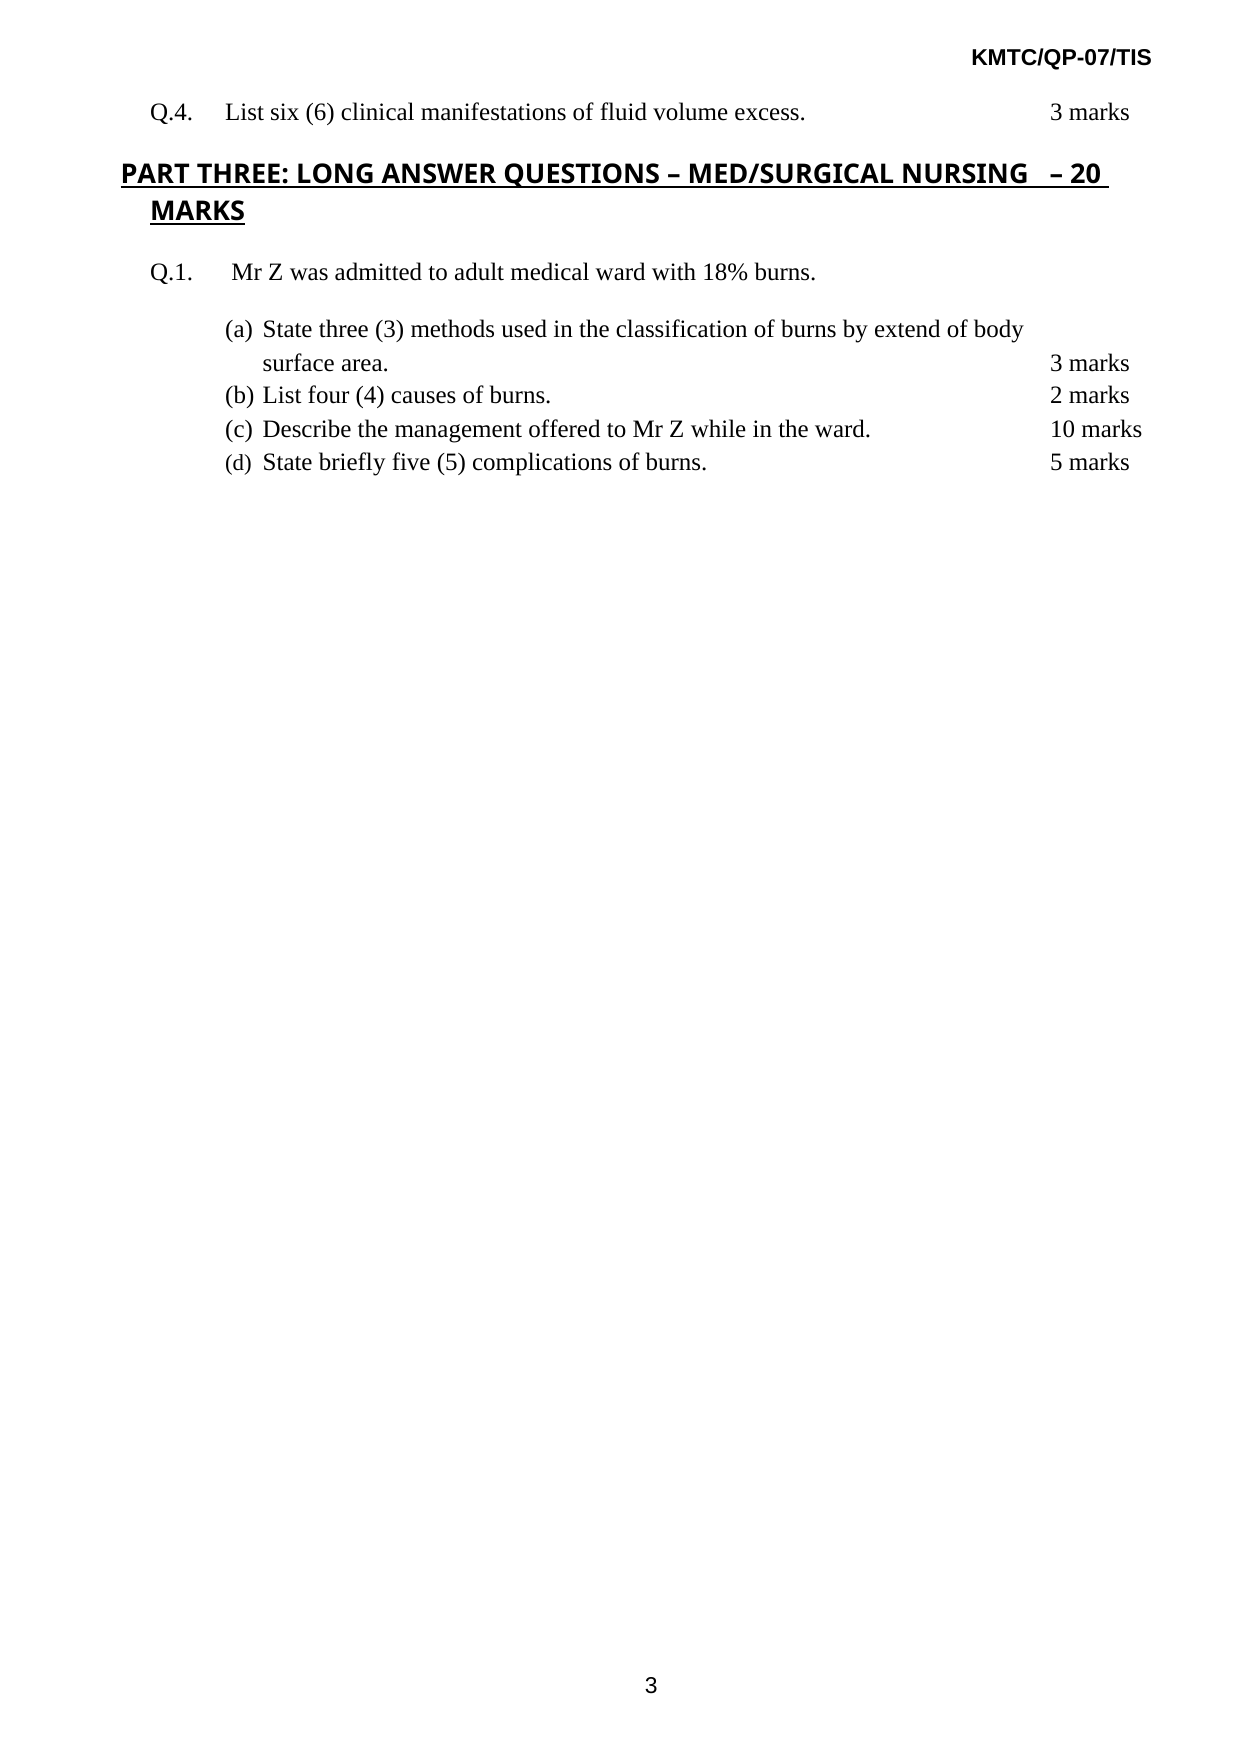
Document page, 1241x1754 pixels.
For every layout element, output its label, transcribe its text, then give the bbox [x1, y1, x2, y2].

list surface area. 3 marks [262, 348, 1152, 376]
list Describe the management offered to Mr Z while in the ward. 10 marks [225, 414, 1152, 442]
text Q.4. List six (6) clinical manifestations of fluid volume excess. 3 marks [150, 97, 1152, 126]
text PART THREE: LONG ANSWER QUESTIONS – MED/SURGICAL NURSING – 20 MARKS [120, 154, 1152, 228]
list State briefly five (5) complications of burns. 5 marks [225, 447, 1152, 475]
list State three (3) methods used in the classification of burns by extend of body [225, 314, 1152, 343]
list List four (4) causes of burns. 2 marks [225, 381, 1152, 409]
text Q.1. Mr Z was admitted to adult medical ward with 18% burns. [150, 257, 1152, 286]
